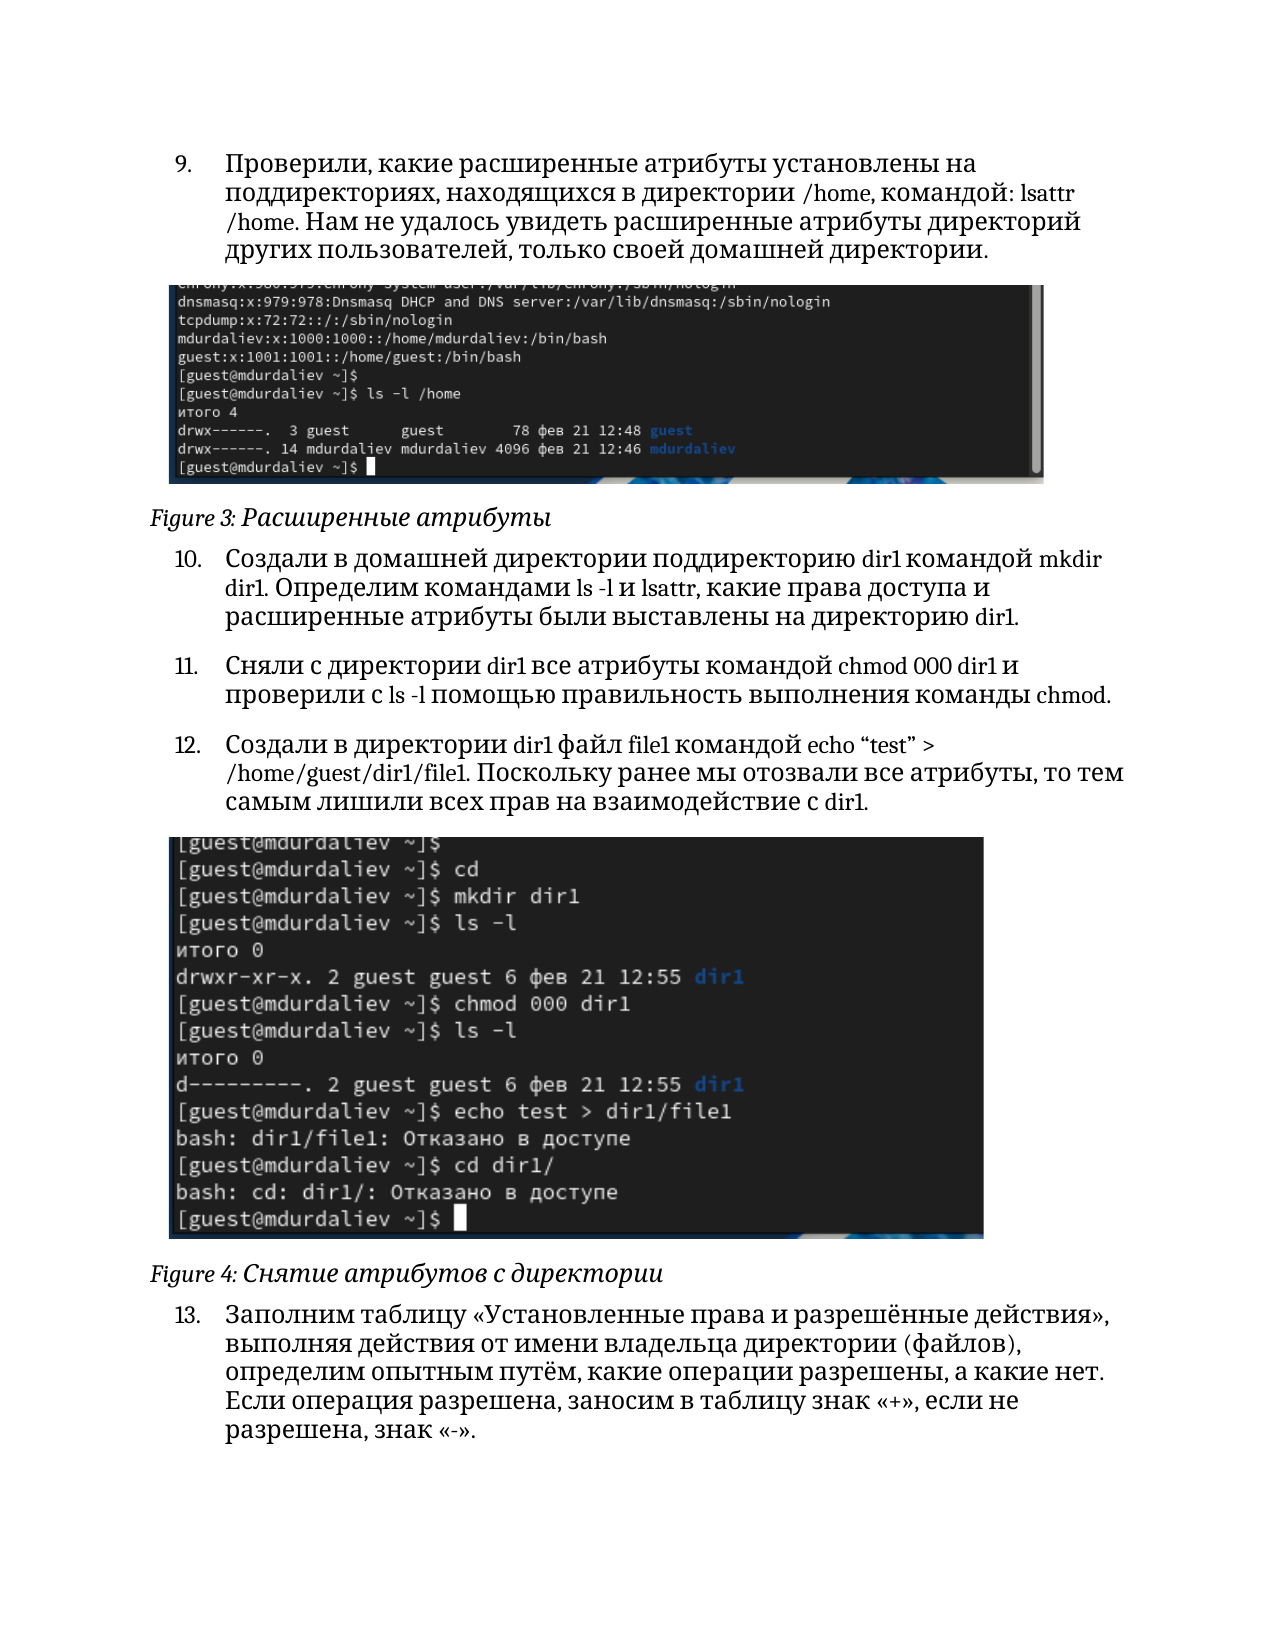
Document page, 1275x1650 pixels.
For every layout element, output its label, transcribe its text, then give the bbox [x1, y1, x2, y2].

text Figure 3: Расширенные атрибуты [150, 504, 1125, 533]
list Создали в домашней директории поддиректорию dir1 командой mkdir dir1. Определим командами ls -l и lsattr, какие права доступа и расширенные атрибуты были выставлены на директорию dir1. [175, 545, 1125, 631]
picture [168, 837, 984, 1239]
list Сняли с директории dir1 все атрибуты командой chmod 000 dir1 и проверили с ls -l помощью правильность выполнения команды chmod. [175, 652, 1125, 710]
list Проверили, какие расширенные атрибуты установлены на поддиректориях, находящихся в директории /home, командой: lsattr /home. Нам не удалось увидеть расширенные атрибуты директорий других пользователей, только своей домашней директории. [175, 150, 1125, 265]
list Создали в директории dir1 файл file1 командой echo “test” > /home/guest/dir1/file1. Поскольку ранее мы отозвали все атрибуты, то тем самым лишили всех прав на взаимодействие с dir1. [175, 731, 1125, 817]
list Заполним таблицу «Установленные права и разрешённые действия», выполняя действия от имени владельца директории (файлов), определим опытным путём, какие операции разрешены, а какие нет. Если операция разрешена, заносим в таблицу знак «+», если не разрешена, знак «-». [175, 1301, 1125, 1444]
text Figure 4: Снятие атрибутов с директории [150, 1259, 1125, 1288]
picture [168, 285, 1044, 484]
